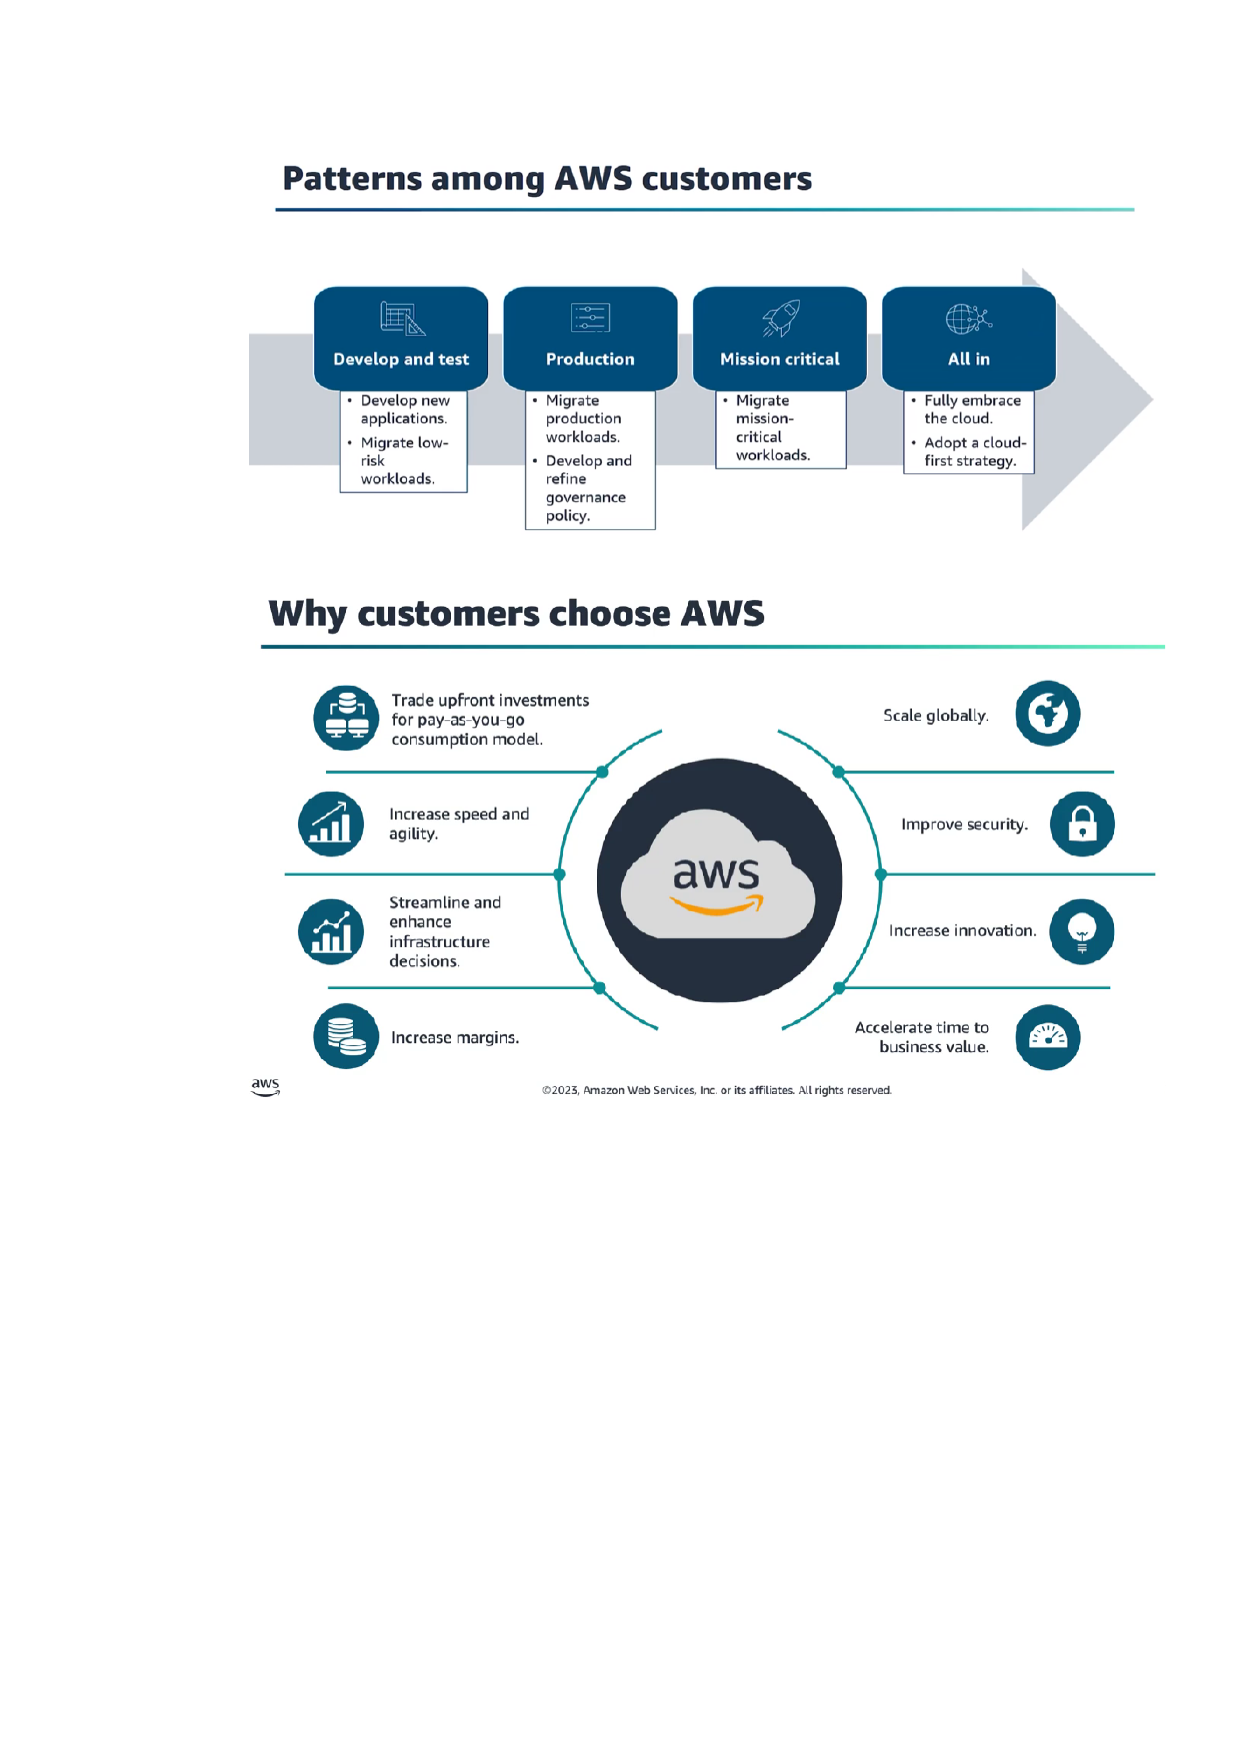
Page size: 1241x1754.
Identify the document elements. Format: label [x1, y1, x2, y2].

picture [225, 150, 1166, 569]
picture [225, 571, 1166, 1109]
